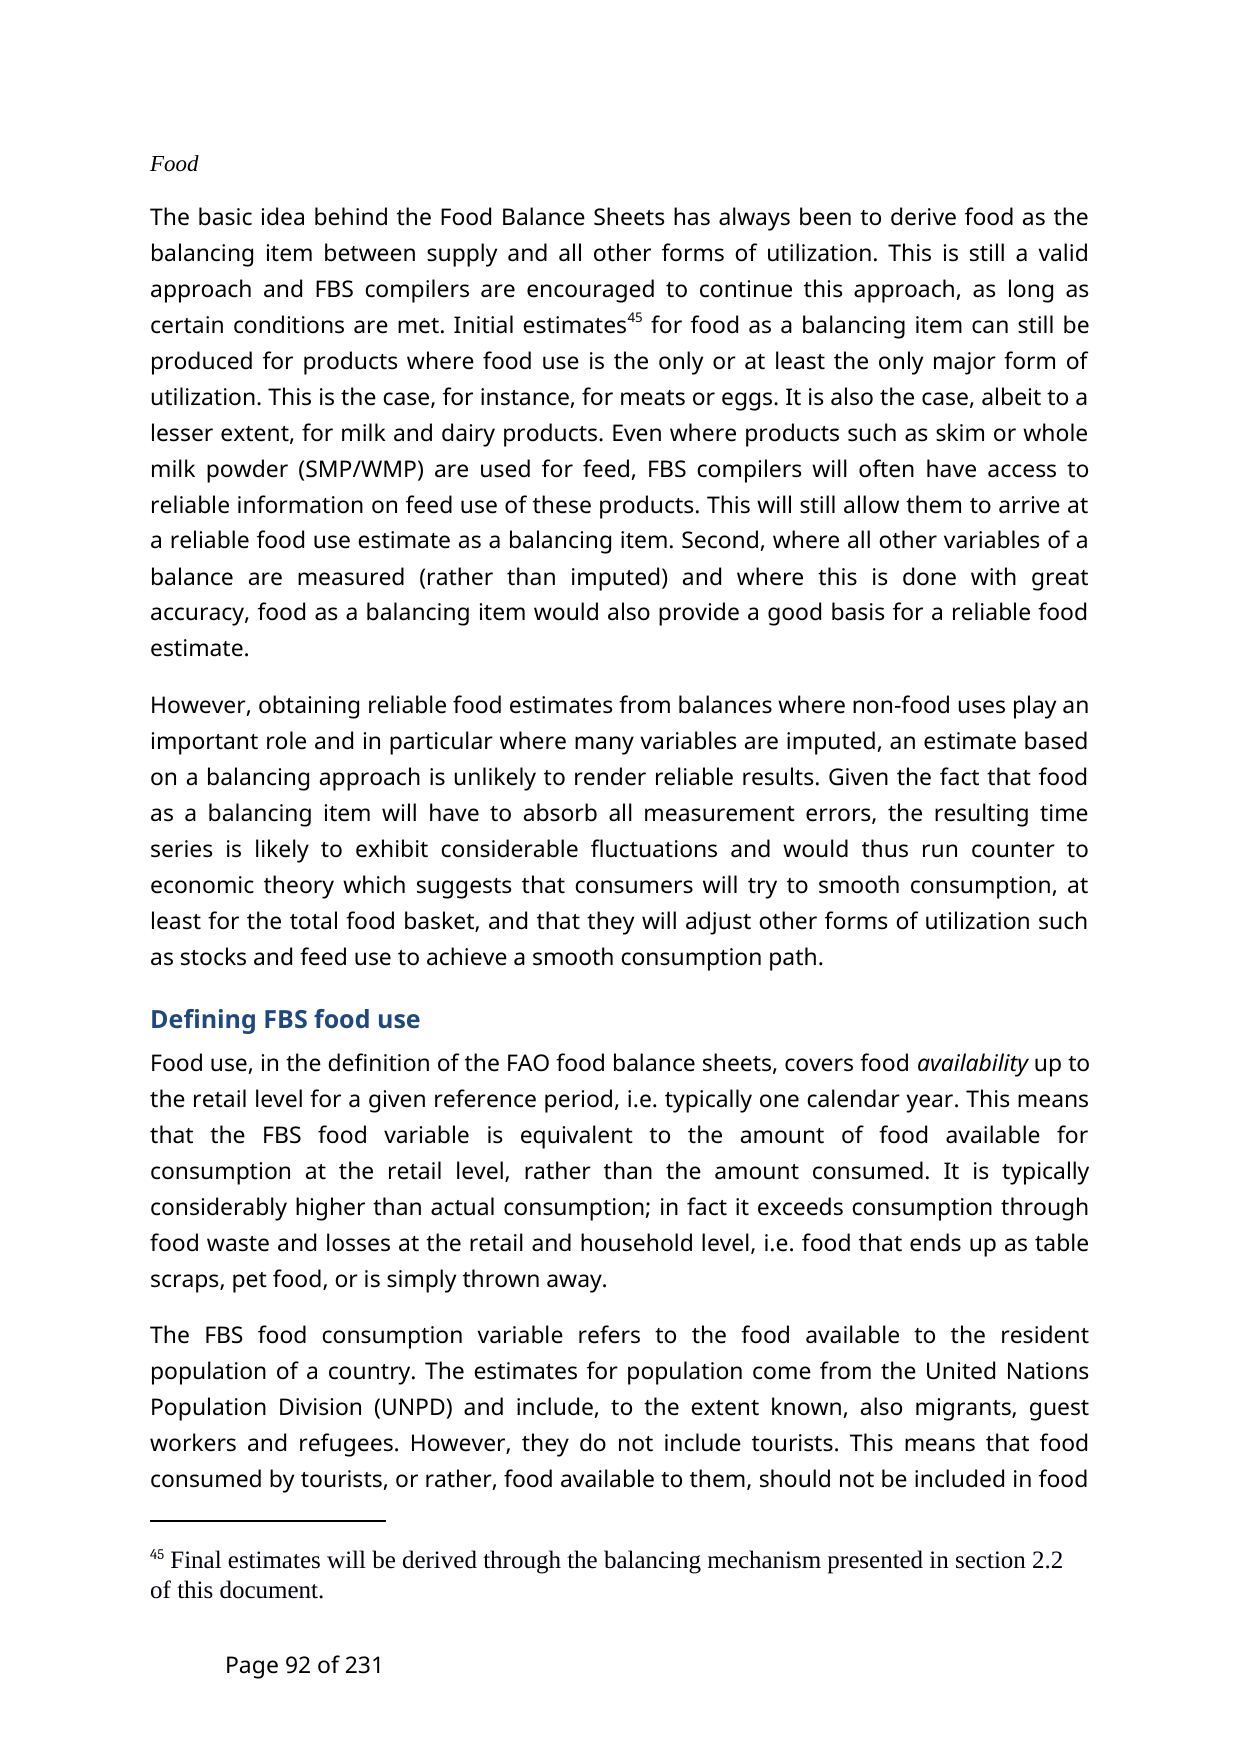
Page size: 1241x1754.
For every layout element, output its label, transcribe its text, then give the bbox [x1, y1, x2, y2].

subtitle Food [150, 150, 1090, 176]
text However, obtaining reliable food estimates from balances where non-food uses play an important role and in particular where many variables are imputed, an estimate based on a balancing approach is unlikely to render reliable results. Given the fact that food as a balancing item will have to absorb all measurement errors, the resulting time series is likely to exhibit considerable fluctuations and would thus run counter to economic theory which suggests that consumers will try to smooth consumption, at least for the total food basket, and that they will adjust other forms of utilization such as stocks and feed use to achieve a smooth consumption path. [150, 689, 1090, 972]
text Food use, in the definition of the FAO food balance sheets, covers food availability up to the retail level for a given reference period, i.e. typically one calendar year. This means that the FBS food variable is equivalent to the amount of food available for consumption at the retail level, rather than the amount consumed. It is typically considerably higher than actual consumption; in fact it exceeds consumption through food waste and losses at the retail and household level, i.e. food that ends up as table scraps, pet food, or is simply thrown away. [150, 1047, 1090, 1294]
text The basic idea behind the Food Balance Sheets has always been to derive food as the balancing item between supply and all other forms of utilization. This is still a valid approach and FBS compilers are encouraged to continue this approach, as long as certain conditions are met. Initial estimates for food as a balancing item can still be produced for products where food use is the only or at least the only major form of utilization. This is the case, for instance, for meats or eggs. It is also the case, albeit to a lesser extent, for milk and dairy products. Even where products such as skim or whole milk powder (SMP/WMP) are used for feed, FBS compilers will often have access to reliable information on feed use of these products. This will still allow them to arrive at a reliable food use estimate as a balancing item. Second, where all other variables of a balance are measured (rather than imputed) and where this is done with great accuracy, food as a balancing item would also provide a good basis for a reliable food estimate. [150, 201, 1090, 663]
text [150, 1319, 1090, 1494]
subtitle Defining FBS food use [150, 1002, 1090, 1036]
